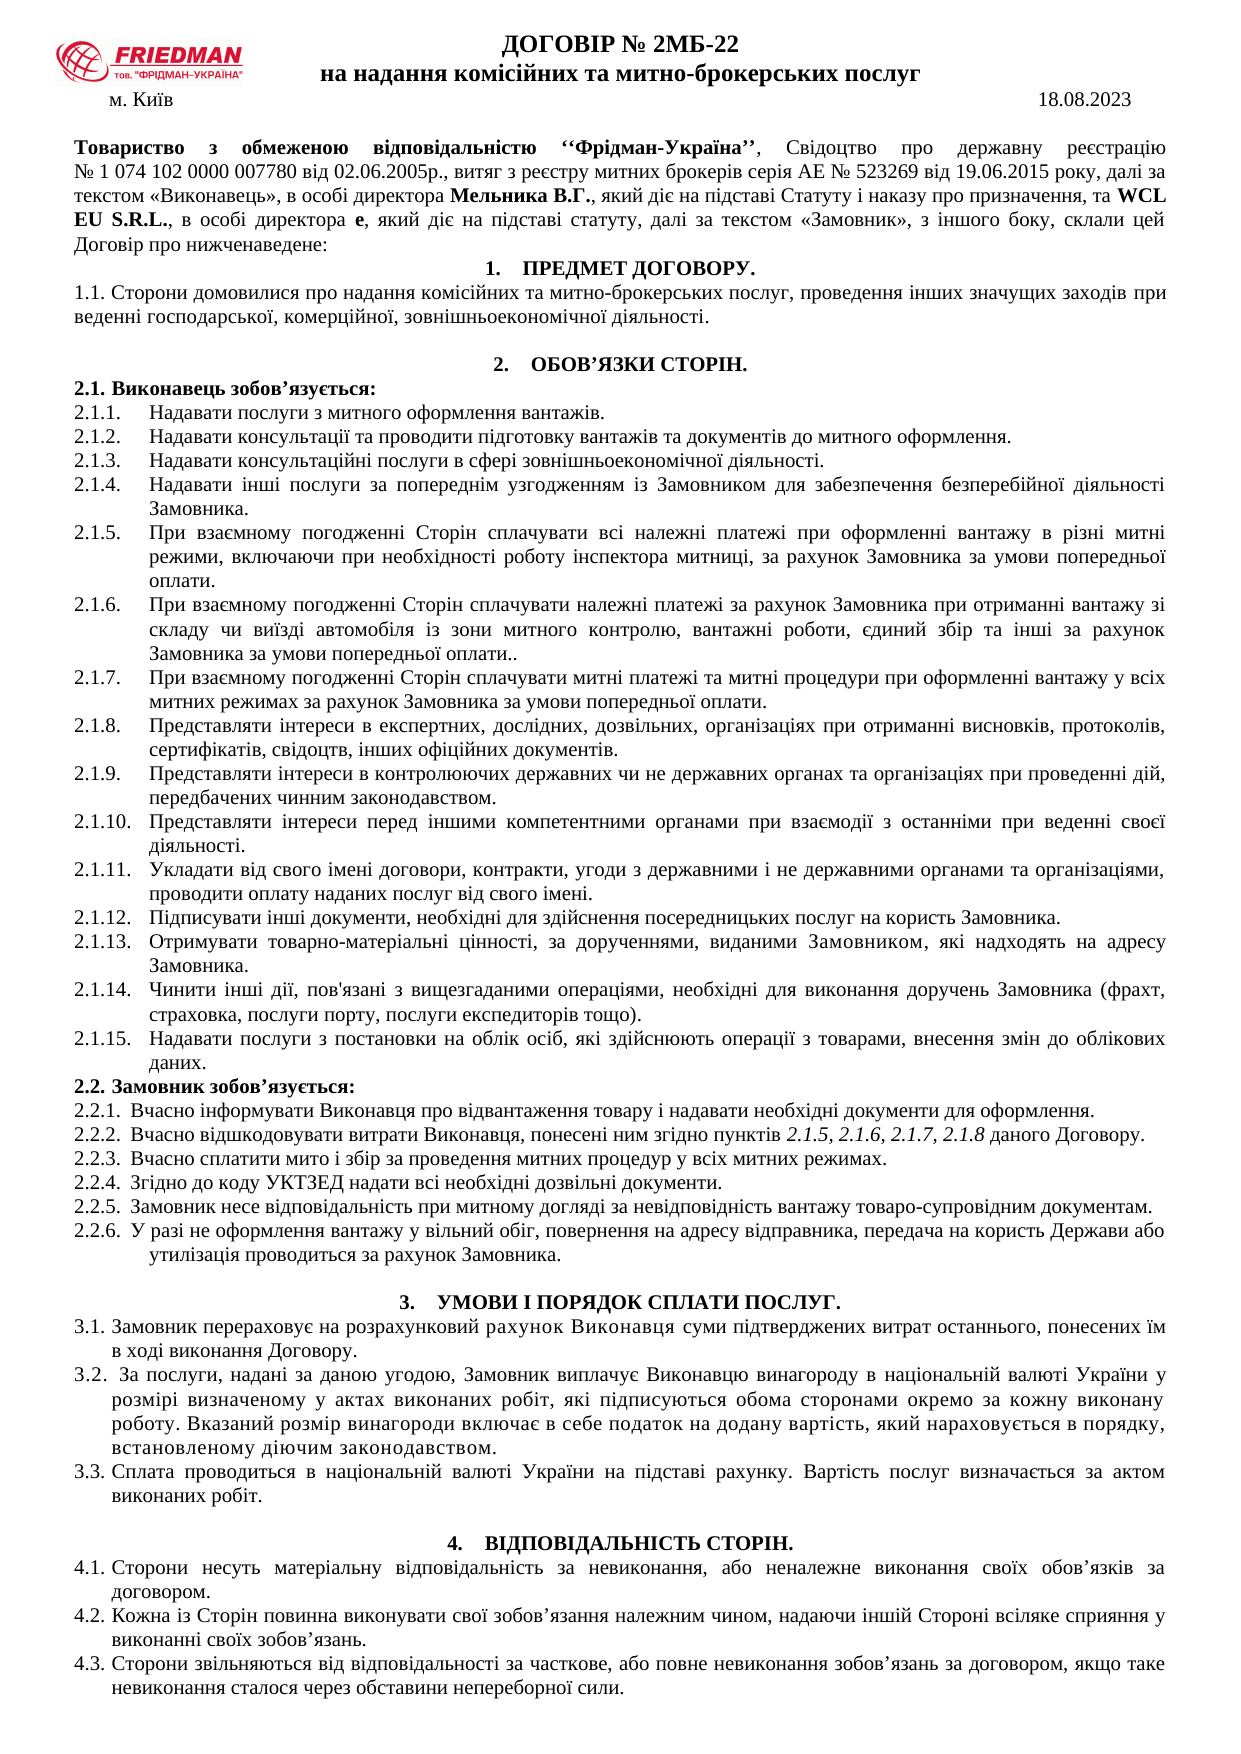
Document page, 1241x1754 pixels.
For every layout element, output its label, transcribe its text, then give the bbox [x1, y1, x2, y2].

text м. Київ 18.08.2023 [74, 87, 1167, 111]
list Кожна із Сторін повинна виконувати свої зобов’язання належним чином, надаючи іншій Стороні всіляке сприяння у виконанні своїх зобов’язань. [74, 1603, 1167, 1651]
list При взаємному погодженні Сторін сплачувати всі належні платежі при оформленні вантажу в різні митні режими, включаючи при необхідності роботу інспектора митниці, за рахунок Замовника за умови попередньої оплати. [74, 520, 1167, 592]
list Згідно до коду УКТЗЕД надати всі необхідні дозвільні документи. [74, 1170, 1167, 1194]
list Надавати послуги з постановки на облік осiб, якi здiйснюють операцiї з товарами, внесення змін до облікових даних. [74, 1026, 1167, 1074]
text 1.1. Сторони домовилися про надання комісійних та митно-брокерських послуг, проведення інших значущих заходів при веденні господарської, комерційної, зовнішньоекономічної діяльності. [74, 279, 1167, 328]
list Вчасно інформувати Виконавця про відвантаження товару і надавати необхідні документи для оформлення. [74, 1098, 1167, 1122]
list Підписувати інші документи, необхідні для здійснення посередницьких послуг на користь Замовника. [74, 905, 1167, 929]
list Замовник несе відповідальність при митному догляді за невідповідність вантажу товаро-супровідним документам. [74, 1194, 1167, 1218]
list ВІДПОВІДАЛЬНІСТЬ СТОРІН. [74, 1531, 1167, 1555]
list ОБОВ’ЯЗКИ СТОРІН. [74, 352, 1167, 376]
list Вчасно відшкодовувати витрати Виконавця, понесені ним згідно пунктів 2.1.5, 2.1.6, 2.1.7, 2.1.8 даного Договору. [74, 1122, 1167, 1146]
list УМОВИ І ПОРЯДОК СПЛАТИ ПОСЛУГ. [74, 1290, 1167, 1314]
list За послуги, надані за даною угодою, Замовник виплачує Виконавцю винагороду в національній валюті України у розмірі визначеному у актах виконаних робіт, які підписуються обома сторонами окремо за кожну виконану роботу. Вказаний розмір винагороди включає в себе податок на додану вартість, який нараховується в порядку, встановленому діючим законодавством. [74, 1362, 1167, 1459]
list Надавати послуги з митного оформлення вантажів. [74, 400, 1167, 424]
list Представляти інтереси в експертних, дослідних, дозвільних, організаціях при отриманні висновків, протоколів, сертифікатів, свідоцтв, інших офіційних документів. [74, 713, 1167, 761]
text на надання комісійних та митно-брокерських послуг [243, 58, 1167, 87]
list Чинити інші дії, пов'язані з вищезгаданими операціями, необхідні для виконання доручень Замовника (фрахт, страховка, послуги порту, послуги експедиторів тощо). [74, 977, 1167, 1026]
list При взаємному погодженні Сторін сплачувати належні платежі за рахунок Замовника при отриманні вантажу зі складу чи виїзді автомобіля із зони митного контролю, вантажні роботи, єдиний збір та інші за рахунок Замовника за умови попередньої оплати.. [74, 592, 1167, 664]
list Сторони несуть матеріальну відповідальність за невиконання, або неналежне виконання своїх обов’язків за договором. [74, 1555, 1167, 1603]
list Надавати інші послуги за попереднім узгодженням із Замовником для забезпечення безперебійної діяльності Замовника. [74, 472, 1167, 520]
list Замовник перераховує на розрахунковий рахунок Виконавця суми підтверджених витрат останнього, понесених їм в ході виконання Договору. [74, 1314, 1167, 1362]
text Товариство з обмеженою відповідальністю ‘‘Фрідман-Україна’’, Свідоцтво про державну реєстрацію № 1 074 102 0000 007780 від 02.06.2005р., витяг з реєстру митних брокерів серія АЕ № 523269 від 19.06.2015 року, далі за текстом «Виконавець», в особі директора Мельника В.Г., який діє на підставі Статуту і наказу про призначення, та WCL EU S.R.L., в особі директора e, який діє на підставі статуту, далі за текстом «Замовник», з іншого боку, склали цей Договір про нижченаведене: [74, 135, 1167, 256]
list Замовник зобов’язується: [74, 1074, 1167, 1098]
list Сплата проводиться в національній валюті України на підставі рахунку. Вартість послуг визначається за актом виконаних робіт. [74, 1459, 1167, 1507]
picture [55, 39, 243, 87]
list Надавати консультації та проводити підготовку вантажів та документів до митного оформлення. [74, 424, 1167, 448]
list Укладати від свого імені договори, контракти, угоди з державними і не державними органами та організаціями, проводити оплату наданих послуг від свого імені. [74, 857, 1167, 905]
list Представляти інтереси перед іншими компетентними органами при взаємодії з останніми при веденні своєї діяльності. [74, 809, 1167, 857]
list Сторони звільняються від відповідальності за часткове, або повне невиконання зобов’язань за договором, якщо таке невиконання сталося через обставини непереборної сили. [74, 1651, 1167, 1699]
list У разі не оформлення вантажу у вільний обіг, повернення на адресу відправника, передача на користь Держави або утилізація проводиться за рахунок Замовника. [74, 1218, 1167, 1266]
list Надавати консультаційні послуги в сфері зовнішньоекономічної діяльності. [74, 448, 1167, 472]
text ДОГОВІР № 2МБ-22 [74, 29, 1167, 58]
list При взаємному погодженні Сторін сплачувати митні платежі та митні процедури при оформленні вантажу у всіх митних режимах за рахунок Замовника за умови попередньої оплати. [74, 664, 1167, 713]
list Вчасно сплатити мито і збір за проведення митних процедур у всіх митних режимах. [74, 1146, 1167, 1170]
list ПРЕДМЕТ ДОГОВОРУ. [74, 256, 1167, 279]
list Представляти інтереси в контролюючих державних чи не державних органах та організаціях при проведенні дій, передбачених чинним законодавством. [74, 761, 1167, 809]
list Виконавець зобов’язується: [74, 376, 1167, 400]
list Отримувати товарно-матеріальні цінності, за дорученнями, виданими Замовником, які надходять на адресу Замовника. [74, 929, 1167, 977]
